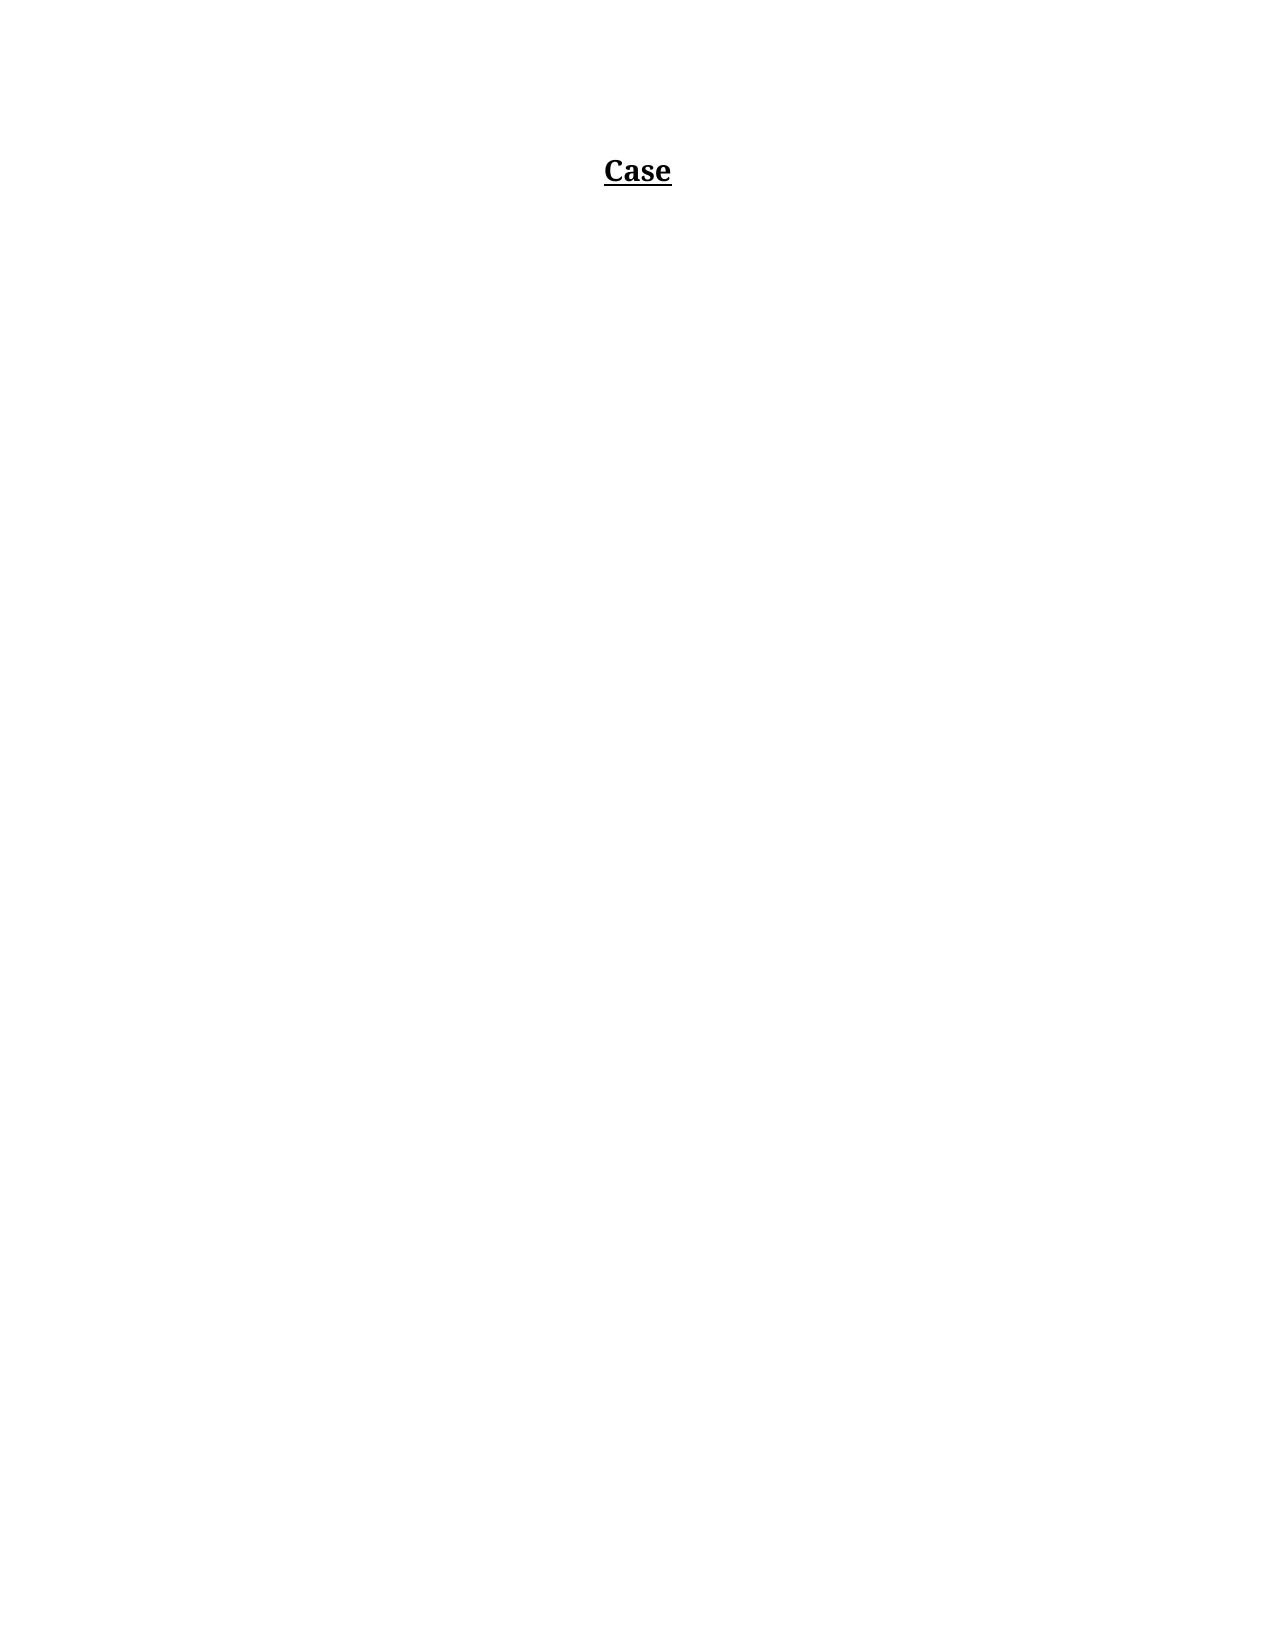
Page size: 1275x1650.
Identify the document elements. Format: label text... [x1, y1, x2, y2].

text Case [150, 150, 1125, 190]
